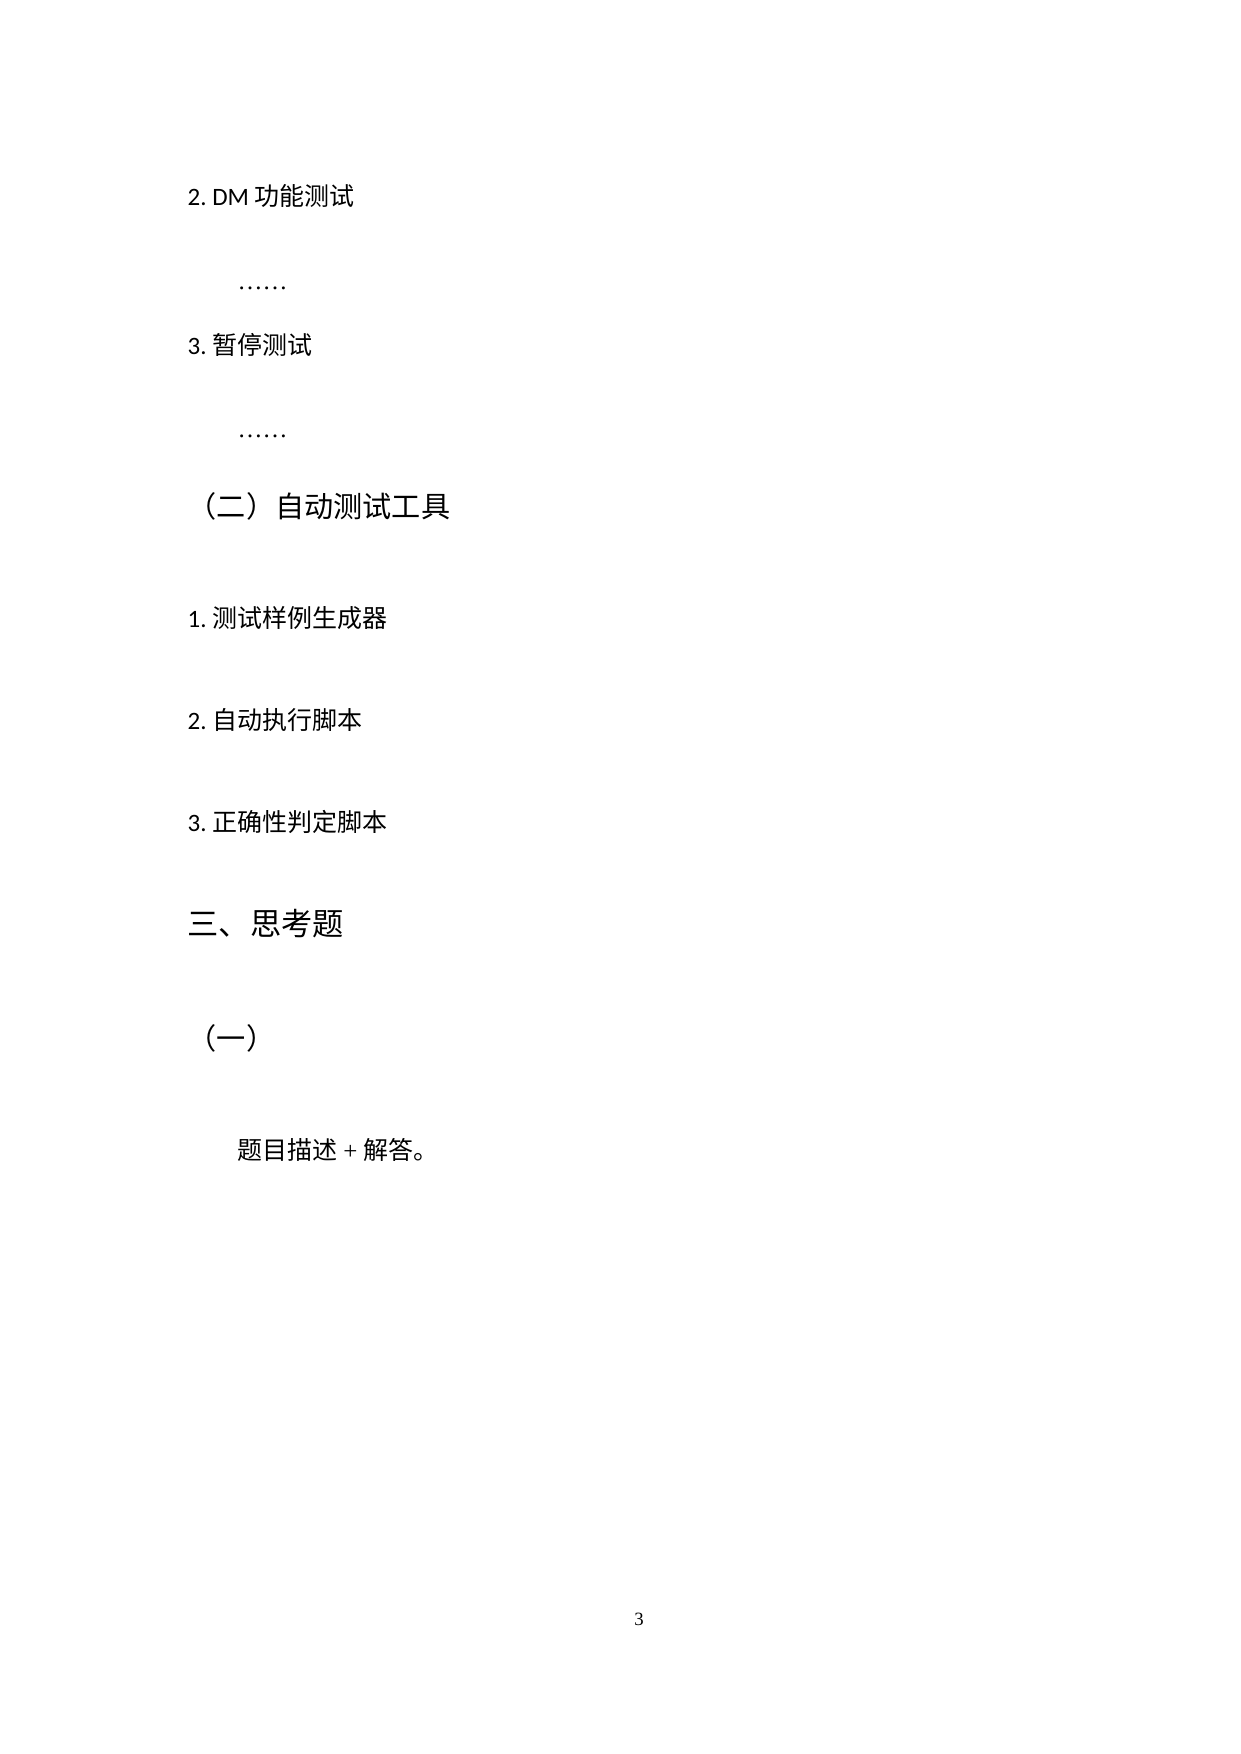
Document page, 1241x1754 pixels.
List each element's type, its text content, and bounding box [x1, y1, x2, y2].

subtitle 2. DM功能测试 [187, 162, 1053, 227]
subtitle 2. 自动执行脚本 [187, 686, 1053, 751]
subtitle 1. 测试样例生成器 [187, 584, 1053, 649]
subtitle （一） [187, 1004, 1053, 1069]
text …… [187, 264, 1053, 296]
subtitle 三、思考题 [187, 890, 1053, 955]
subtitle （二）自动测试工具 [187, 472, 1053, 537]
subtitle 3. 暂停测试 [187, 311, 1053, 376]
text …… [187, 413, 1053, 445]
text 题目描述 + 解答。 [187, 1116, 1053, 1181]
subtitle 3. 正确性判定脚本 [187, 788, 1053, 853]
